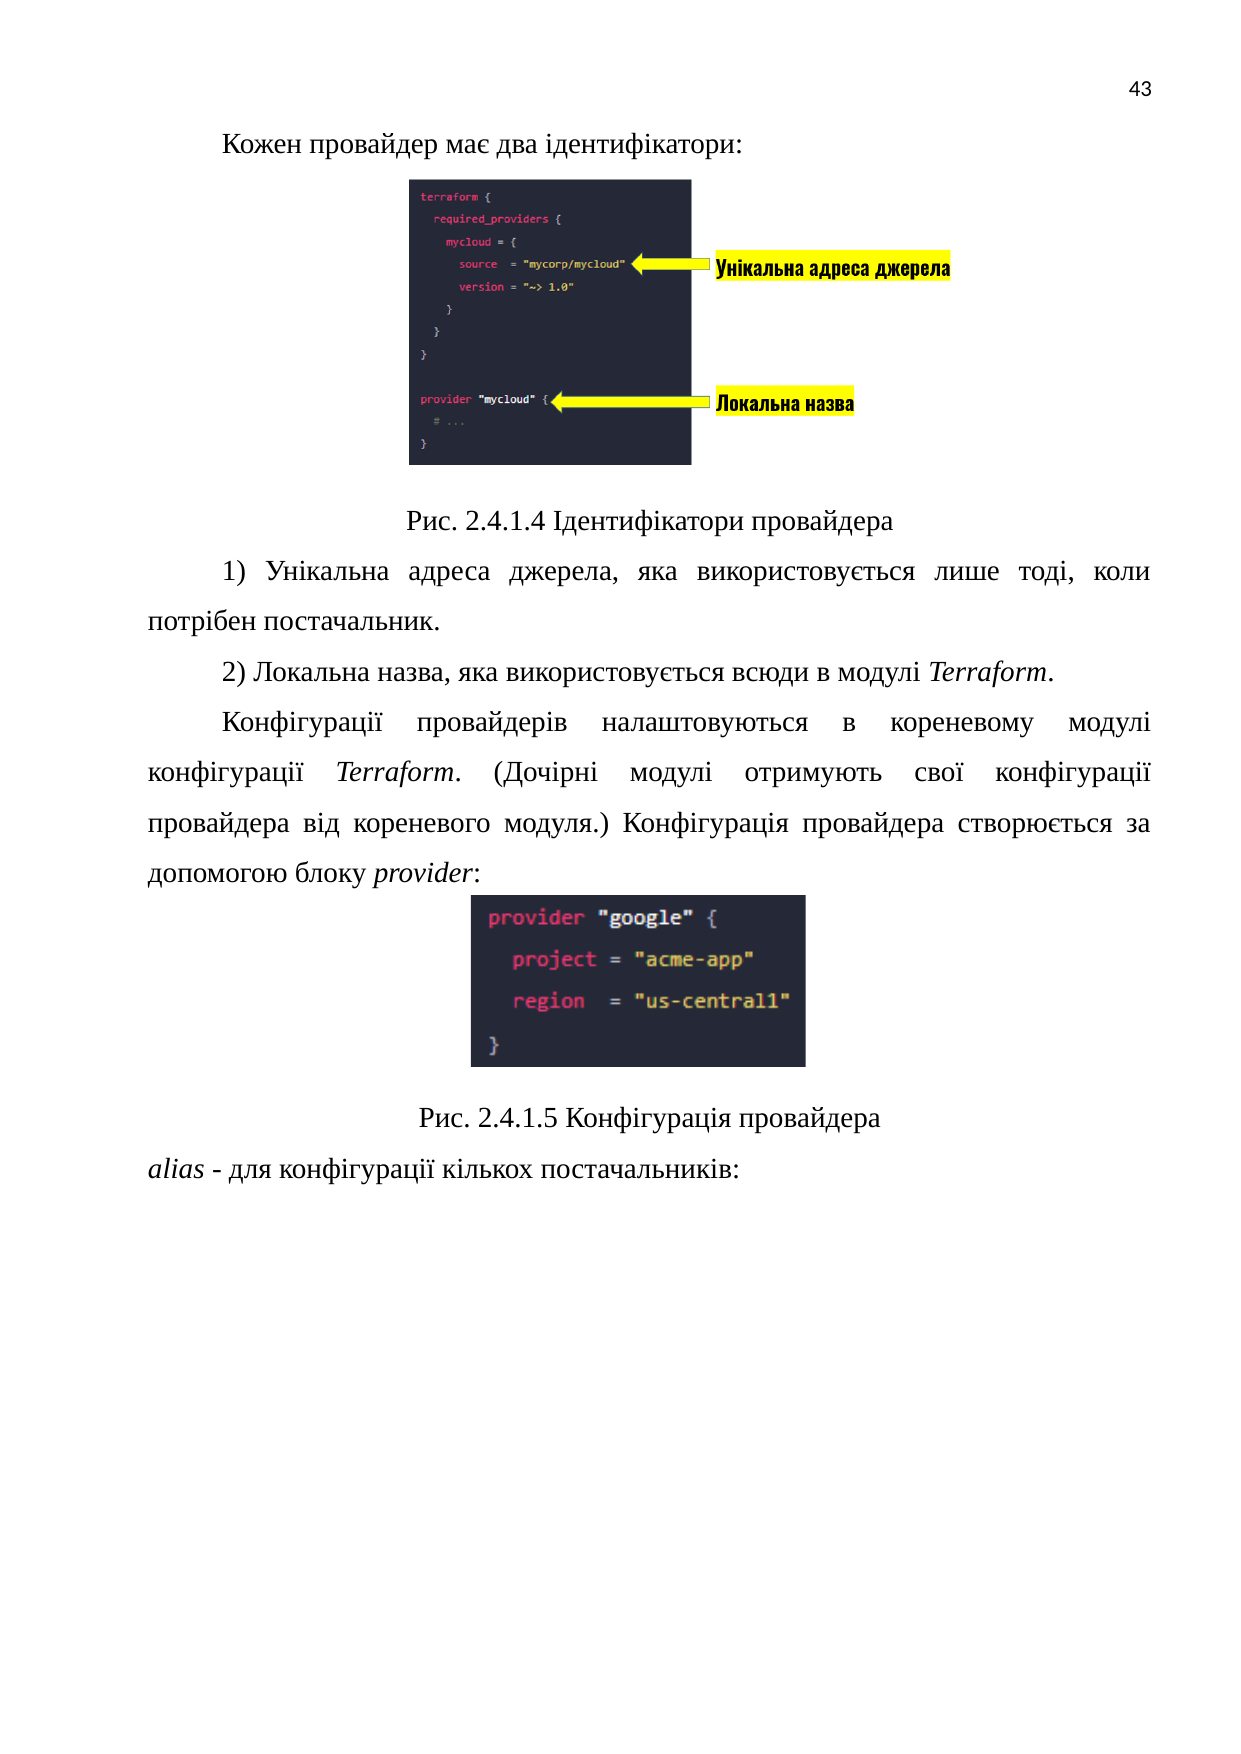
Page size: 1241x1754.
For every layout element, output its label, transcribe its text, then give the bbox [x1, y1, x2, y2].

text 1) Унікальна адреса джерела, яка використовується лише тоді, коли потрібен постачальник. [148, 553, 1152, 637]
picture [399, 174, 974, 470]
text 2) Локальна назва, яка використовується всюди в модулі Terraform. [148, 654, 1152, 687]
text Рис. 2.4.1.5 Конфігурація провайдера [148, 905, 1152, 1134]
text alias - для конфігурації кількох постачальників: [148, 1151, 1152, 1184]
picture [470, 895, 806, 1067]
text Конфігурації провайдерів налаштовуються в кореневому модулі конфігурації Terraform. (Дочірні модулі отримують свої конфігурації провайдера від кореневого модуля.) Конфігурація провайдера створюється за допомогою блоку provider: [148, 704, 1152, 889]
text Кожен провайдер має два ідентифікатори: [148, 127, 1152, 160]
